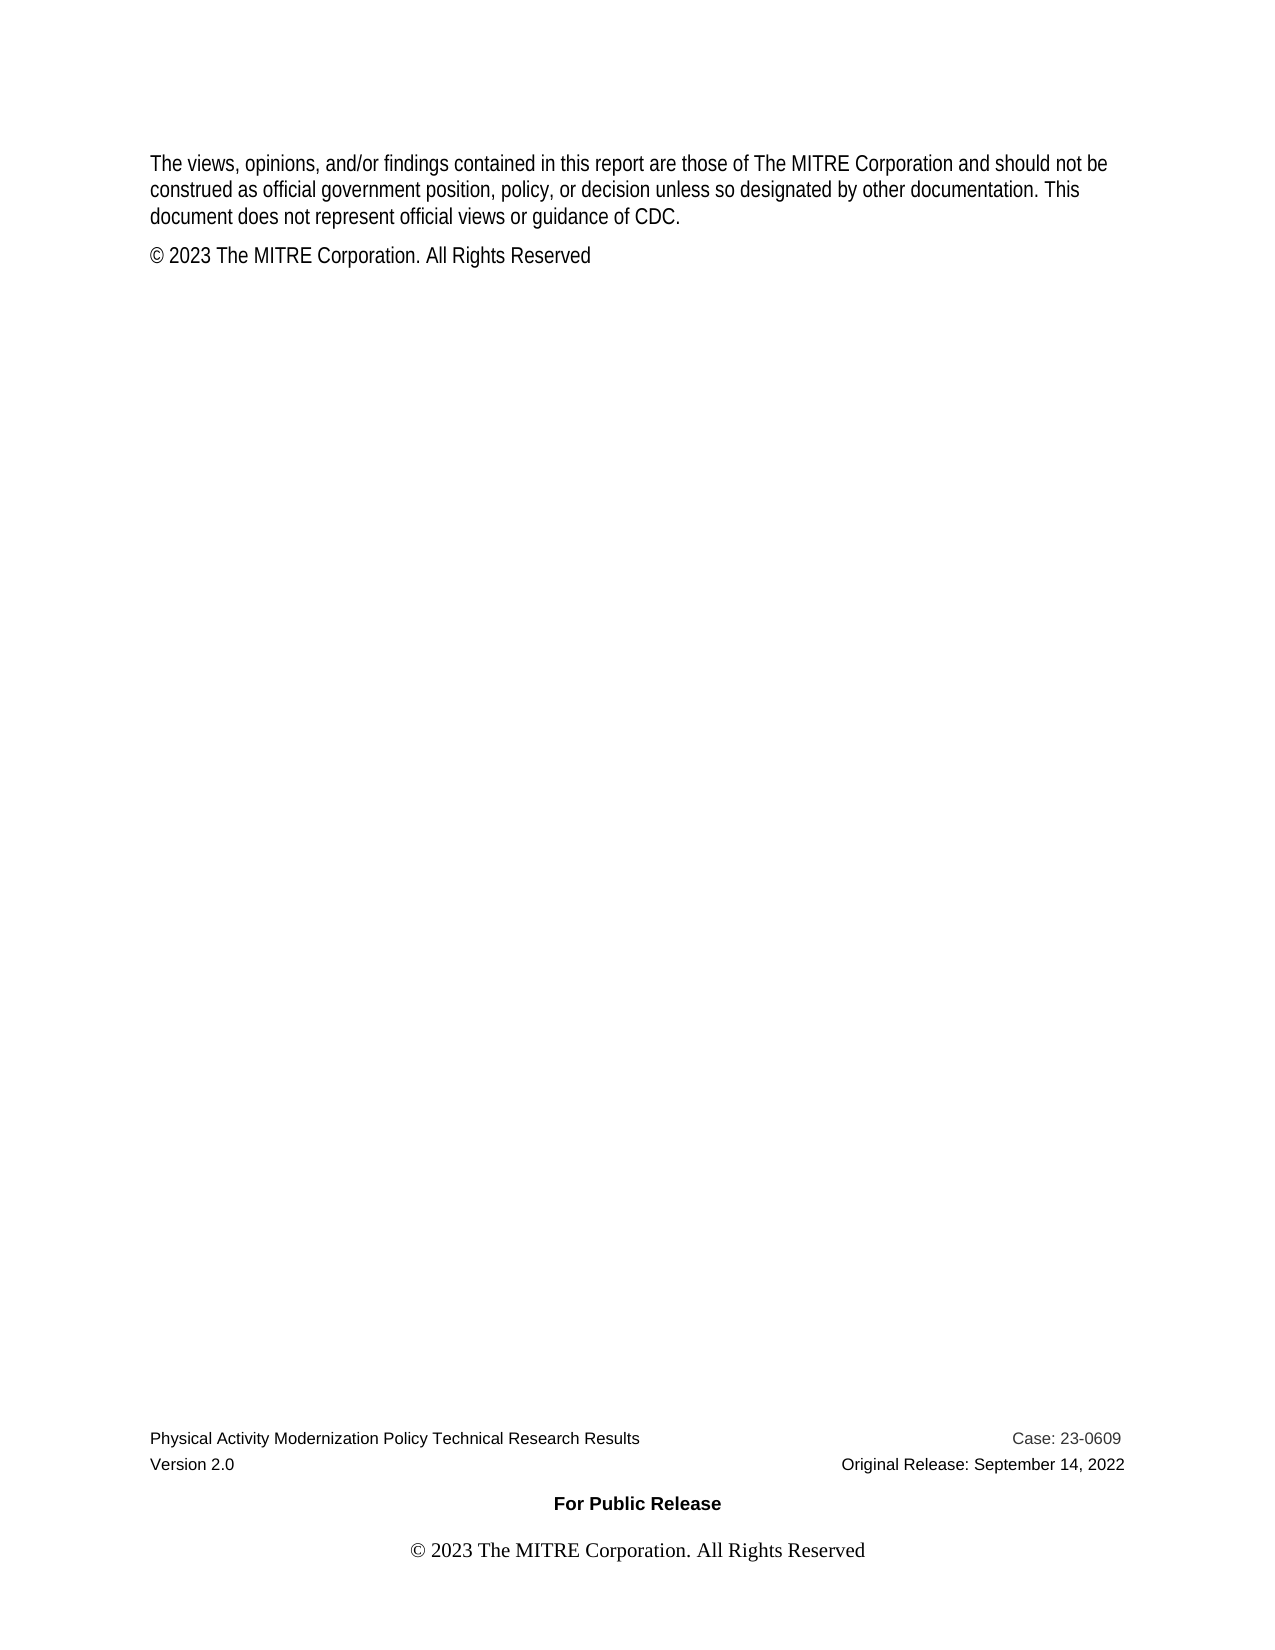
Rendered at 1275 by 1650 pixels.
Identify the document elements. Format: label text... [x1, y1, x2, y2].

text © 2023 The MITRE Corporation. All Rights Reserved [150, 242, 1125, 268]
text The views, opinions, and/or findings contained in this report are those of The MITRE Corporation and should not be construed as official government position, policy, or decision unless so designated by other documentation. This document does not represent official views or guidance of CDC. [150, 150, 1125, 229]
